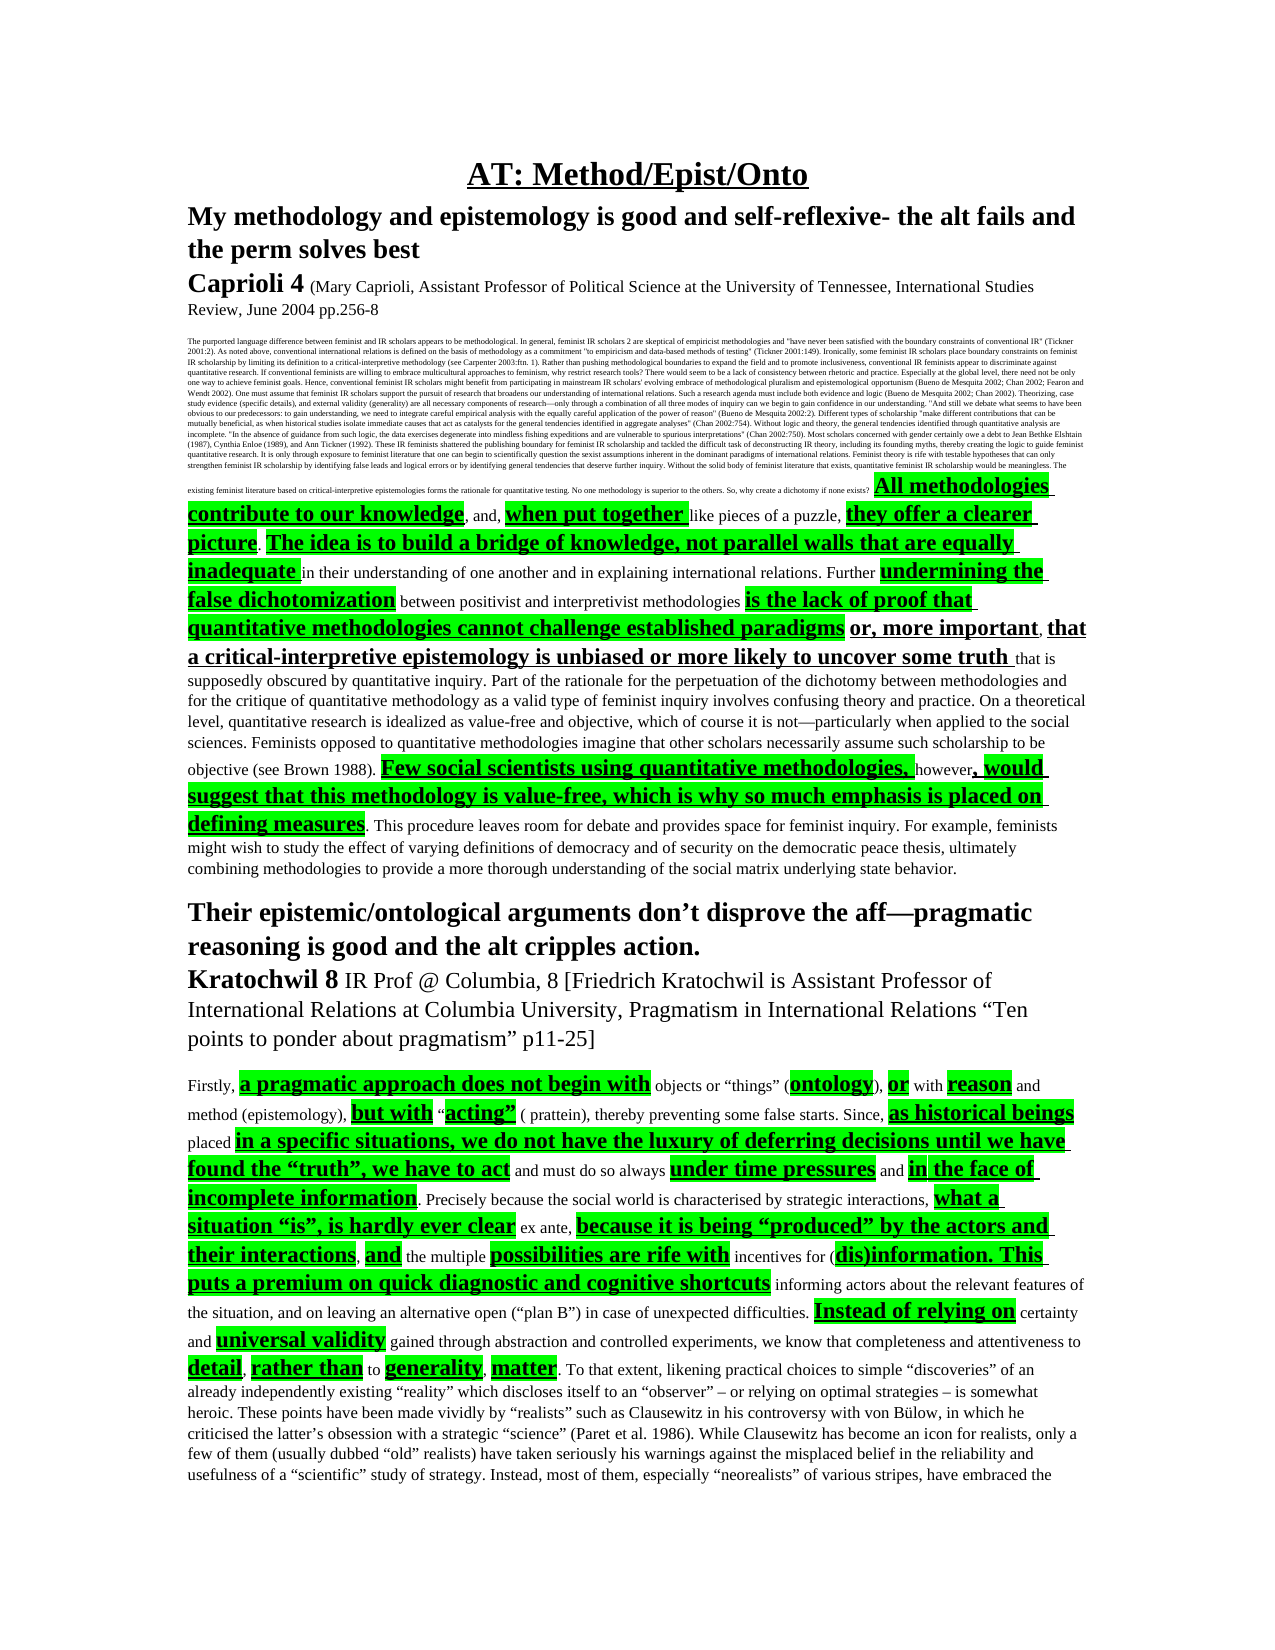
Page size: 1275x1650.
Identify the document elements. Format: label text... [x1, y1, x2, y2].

text Kratochwil 8 IR Prof @ Columbia, 8 [Friedrich Kratochwil is Assistant Professor of International Relations at Columbia University, Pragmatism in International Relations “Ten points to ponder about pragmatism” p11-25] [187, 963, 1087, 1051]
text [187, 1070, 1088, 1484]
subtitle AT: Method/Epist/Onto [187, 154, 1087, 192]
text Caprioli 4 (Mary Caprioli, Assistant Professor of Political Science at the University of Tennessee, International Studies Review, June 2004 pp.256-8 [187, 267, 1088, 318]
subtitle Their epistemic/ontological arguments don’t disprove the aff—pragmatic reasoning is good and the alt cripples action. [187, 896, 1087, 961]
text The purported language difference between feminist and IR scholars appears to be methodological. In general, feminist IR scholars 2 are skeptical of empiricist methodologies and "have never been satisfied with the boundary constraints of conventional IR" (Tickner 2001:2). As noted above, conventional international relations is defined on the basis of methodology as a commitment "to empiricism and data-based methods of testing" (Tickner 2001:149). Ironically, some feminist IR scholars place boundary constraints on feminist IR scholarship by limiting its definition to a critical-interpretive methodology (see Carpenter 2003:ftn. 1). Rather than pushing methodological boundaries to expand the field and to promote inclusiveness, conventional IR feminists appear to discriminate against quantitative research. If conventional feminists are willing to embrace multicultural approaches to feminism, why restrict research tools? There would seem to be a lack of consistency between rhetoric and practice. Especially at the global level, there need not be only one way to achieve feminist goals. Hence, conventional feminist IR scholars might benefit from participating in mainstream IR scholars' evolving embrace of methodological pluralism and epistemological opportunism (Bueno de Mesquita 2002; Chan 2002; Fearon and Wendt 2002). One must assume that feminist IR scholars support the pursuit of research that broadens our understanding of international relations. Such a research agenda must include both evidence and logic (Bueno de Mesquita 2002; Chan 2002). Theorizing, case study evidence (specific details), and external validity (generality) are all necessary components of research—only through a combination of all three modes of inquiry can we begin to gain confidence in our understanding. "And still we debate what seems to have been obvious to our predecessors: to gain understanding, we need to integrate careful empirical analysis with the equally careful application of the power of reason" (Bueno de Mesquita 2002:2). Different types of scholarship "make different contributions that can be mutually beneficial, as when historical studies isolate immediate causes that act as catalysts for the general tendencies identified in aggregate analyses" (Chan 2002:754). Without logic and theory, the general tendencies identified through quantitative analysis are incomplete. "In the absence of guidance from such logic, the data exercises degenerate into mindless fishing expeditions and are vulnerable to spurious interpretations" (Chan 2002:750). Most scholars concerned with gender certainly owe a debt to Jean Bethke Elshtain (1987), Cynthia Enloe (1989), and Ann Tickner (1992). These IR feminists shattered the publishing boundary for feminist IR scholarship and tackled the difficult task of deconstructing IR theory, including its founding myths, thereby creating the logic to guide feminist quantitative research. It is only through exposure to feminist literature that one can begin to scientifically question the sexist assumptions inherent in the dominant paradigms of international relations. Feminist theory is rife with testable hypotheses that can only strengthen feminist IR scholarship by identifying false leads and logical errors or by identifying general tendencies that deserve further inquiry. Without the solid body of feminist literature that exists, quantitative feminist IR scholarship would be meaningless. The existing feminist literature based on critical-interpretive epistemologies forms the rationale for quantitative testing. No one methodology is superior to the others. So, why create a dichotomy if none exists? All methodologies contribute to our knowledge, and, when put together like pieces of a puzzle, they offer a clearer picture. The idea is to build a bridge of knowledge, not parallel walls that are equally inadequate in their understanding of one another and in explaining international relations. Further undermining the false dichotomization between positivist and interpretivist methodologies is the lack of proof that quantitative methodologies cannot challenge established paradigms or, more important, that a critical-interpretive epistemology is unbiased or more likely to uncover some truth that is supposedly obscured by quantitative inquiry. Part of the rationale for the perpetuation of the dichotomy between methodologies and for the critique of quantitative methodology as a valid type of feminist inquiry involves confusing theory and practice. On a theoretical level, quantitative research is idealized as value-free and objective, which of course it is not—particularly when applied to the social sciences. Feminists opposed to quantitative methodologies imagine that other scholars necessarily assume such scholarship to be objective (see Brown 1988). Few social scientists using quantitative methodologies, however, would suggest that this methodology is value-free, which is why so much emphasis is placed on defining measures. This procedure leaves room for debate and provides space for feminist inquiry. For example, feminists might wish to study the effect of varying definitions of democracy and of security on the democratic peace thesis, ultimately combining methodologies to provide a more thorough understanding of the social matrix underlying state behavior. [187, 337, 1088, 878]
subtitle My methodology and epistemology is good and self-reflexive- the alt fails and the perm solves best [187, 200, 1087, 264]
